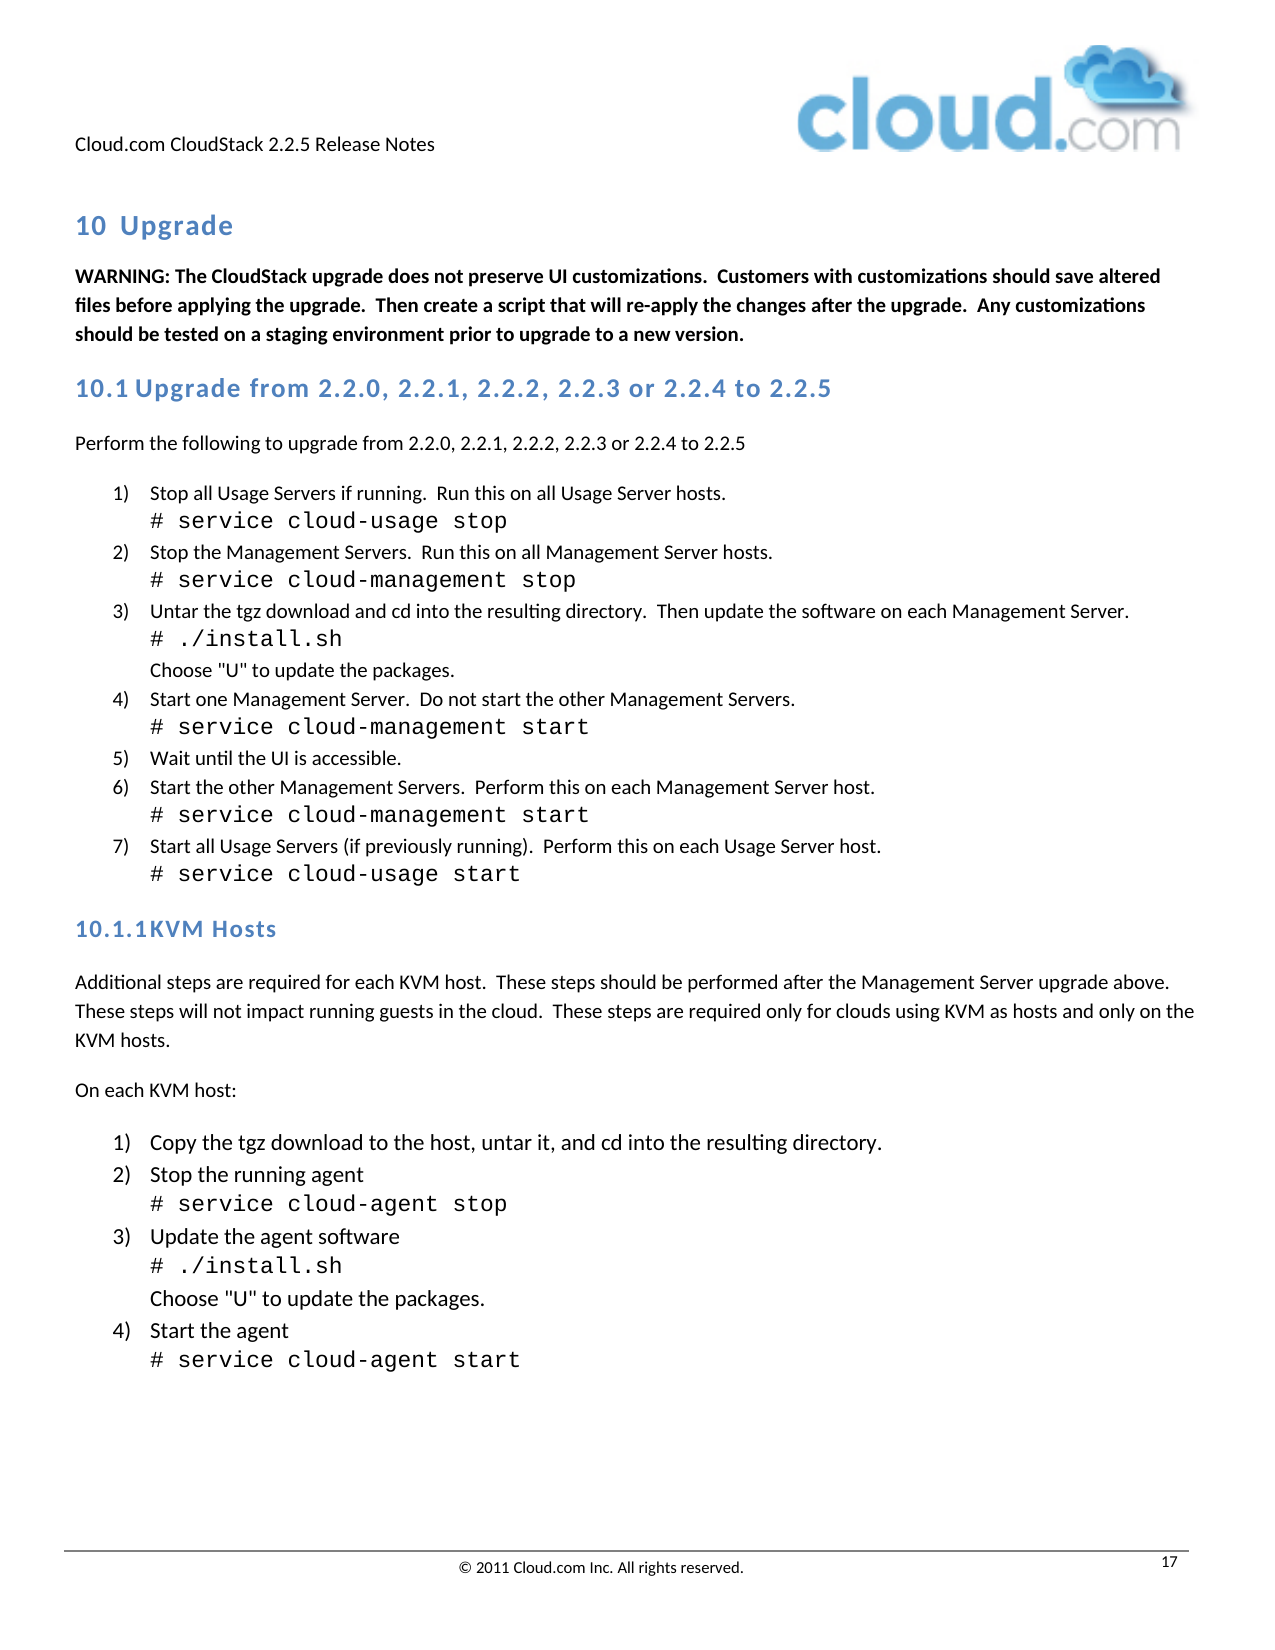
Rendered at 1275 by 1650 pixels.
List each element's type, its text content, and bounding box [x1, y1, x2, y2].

list Wait until the UI is accessible. [112, 745, 1200, 771]
list Untar the tgz download and cd into the resulting directory. Then update the software on each Management Server. [112, 598, 1200, 624]
list Start all Usage Servers (if previously running). Perform this on each Usage Server host. [112, 833, 1200, 859]
list # service cloud-management stop [150, 568, 1200, 594]
list Start one Management Server. Do not start the other Management Servers. [112, 686, 1200, 712]
list Copy the tgz download to the host, untar it, and cd into the resulting directory. [112, 1128, 1200, 1156]
list Start the agent [112, 1316, 1200, 1344]
list Stop all Usage Servers if running. Run this on all Usage Server hosts. [112, 480, 1200, 506]
text Additional steps are required for each KVM host. These steps should be performed after the Management Server upgrade above. These steps will not impact running guests in the cloud. These steps are required only for clouds using KVM as hosts and only on the KVM hosts. [75, 969, 1200, 1053]
list # service cloud-agent stop [150, 1192, 1200, 1218]
list # ./install.sh [150, 627, 1200, 653]
list # ./install.sh [150, 1254, 1200, 1280]
list Choose "U" to update the packages. [150, 1284, 1200, 1312]
list Stop the Management Servers. Run this on all Management Server hosts. [112, 539, 1200, 565]
list # service cloud-usage start [150, 863, 1200, 889]
picture [797, 45, 1200, 152]
subtitle Upgrade from 2.2.0, 2.2.1, 2.2.2, 2.2.3 or 2.2.4 to 2.2.5 [75, 372, 1200, 405]
list # service cloud-agent start [150, 1348, 1200, 1374]
list Stop the running agent [112, 1160, 1200, 1188]
list Start the other Management Servers. Perform this on each Management Server host. [112, 774, 1200, 800]
list Choose "U" to update the packages. [150, 657, 1200, 683]
text WARNING: The CloudStack upgrade does not preserve UI customizations. Customers with customizations should save altered files before applying the upgrade. Then create a script that will re-apply the changes after the upgrade. Any customizations should be tested on a staging environment prior to upgrade to a new version. [75, 263, 1200, 347]
text On each KVM host: [75, 1078, 1200, 1103]
list # service cloud-management start [150, 804, 1200, 830]
list # service cloud-management start [150, 716, 1200, 742]
subtitle KVM Hosts [75, 913, 1200, 944]
list # service cloud-usage stop [150, 509, 1200, 536]
text Perform the following to upgrade from 2.2.0, 2.2.1, 2.2.2, 2.2.3 or 2.2.4 to 2.2.5 [75, 430, 1200, 456]
subtitle Upgrade [75, 207, 1200, 242]
list Update the agent software [112, 1222, 1200, 1250]
